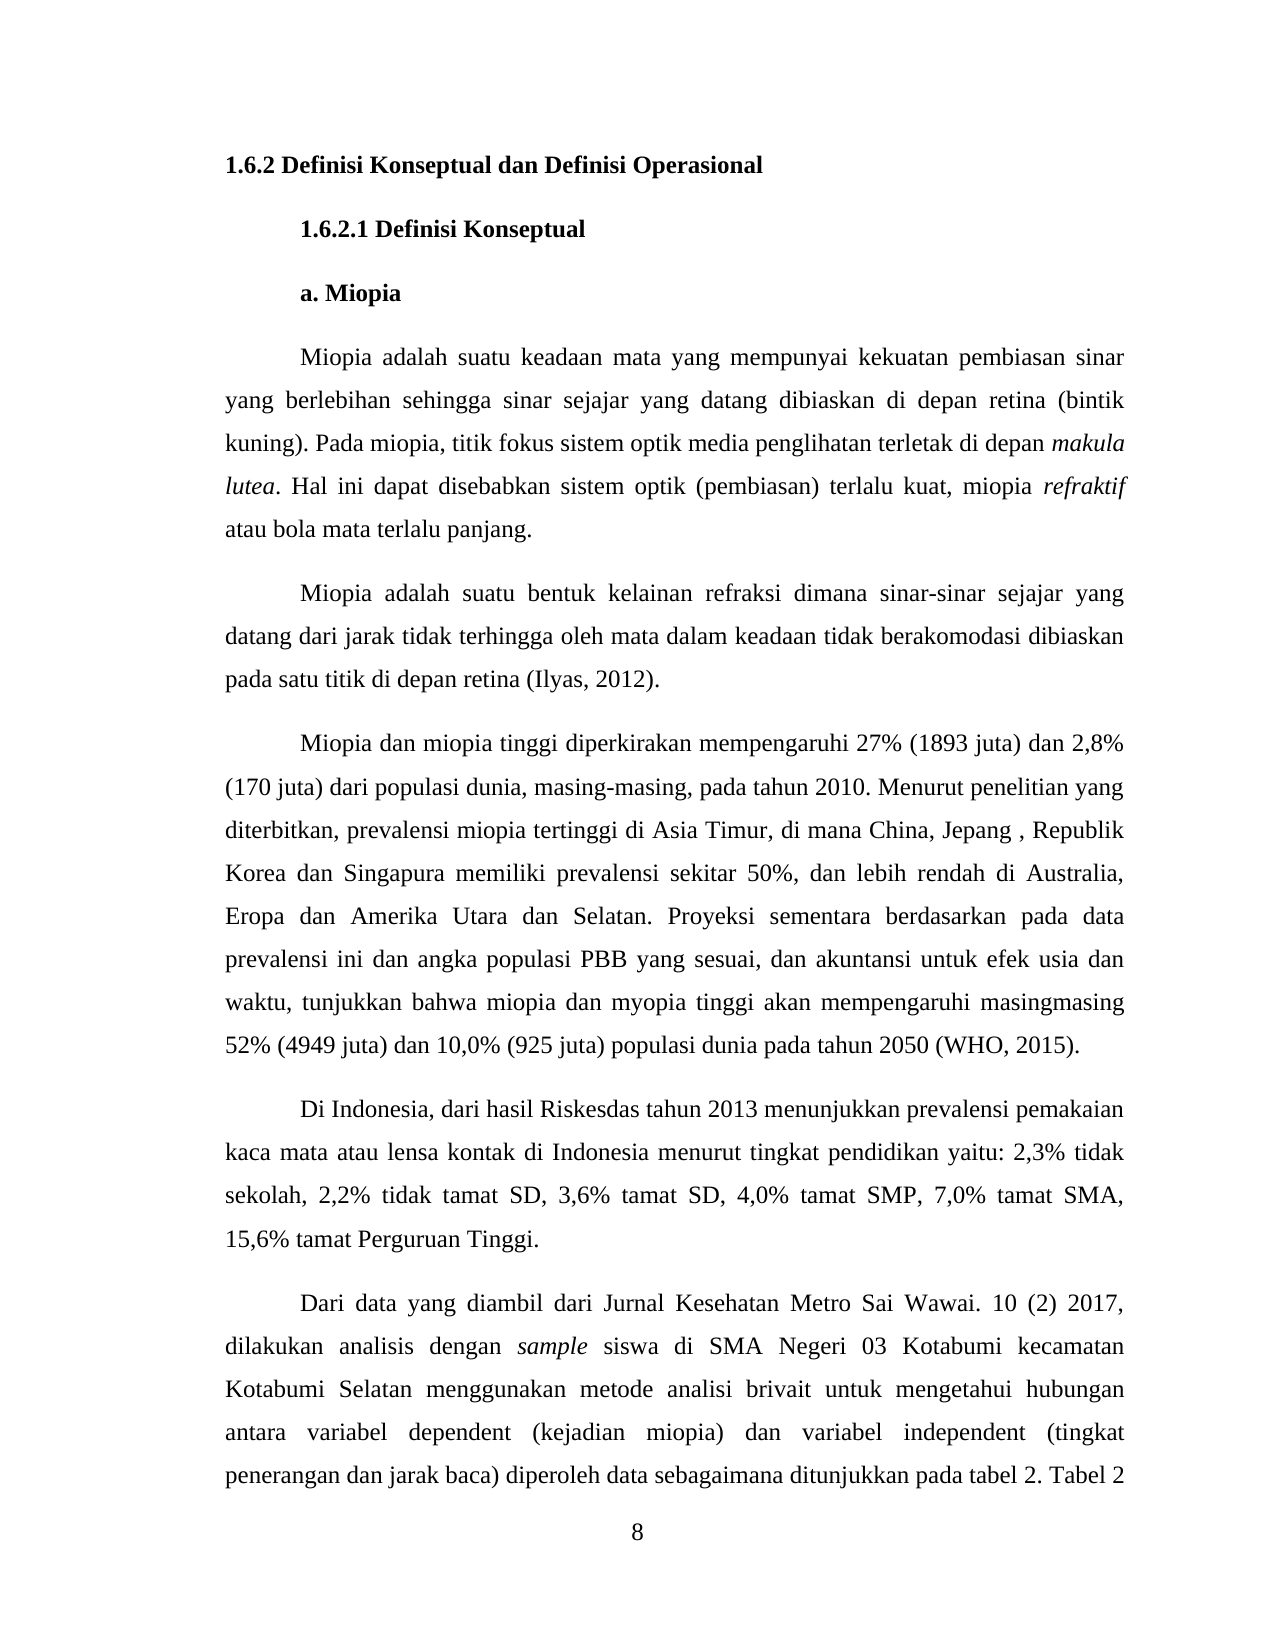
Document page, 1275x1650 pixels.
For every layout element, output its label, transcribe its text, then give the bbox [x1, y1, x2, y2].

text Di Indonesia, dari hasil Riskesdas tahun 2013 menunjukkan prevalensi pemakaian kaca mata atau lensa kontak di Indonesia menurut tingkat pendidikan yaitu: 2,3% tidak sekolah, 2,2% tidak tamat SD, 3,6% tamat SD, 4,0% tamat SMP, 7,0% tamat SMA, 15,6% tamat Perguruan Tinggi. [225, 1094, 1125, 1252]
text 1.6.2 Definisi Konseptual dan Definisi Operasional [150, 150, 1125, 179]
text a. Miopia [150, 278, 1125, 307]
text Miopia dan miopia tinggi diperkirakan mempengaruhi 27% (1893 juta) dan 2,8% (170 juta) dari populasi dunia, masing-masing, pada tahun 2010. Menurut penelitian yang diterbitkan, prevalensi miopia tertinggi di Asia Timur, di mana China, Jepang , Republik Korea dan Singapura memiliki prevalensi sekitar 50%, dan lebih rendah di Australia, Eropa dan Amerika Utara dan Selatan. Proyeksi sementara berdasarkan pada data prevalensi ini dan angka populasi PBB yang sesuai, dan akuntansi untuk efek usia dan waktu, tunjukkan bahwa miopia dan myopia tinggi akan mempengaruhi masingmasing 52% (4949 juta) dan 10,0% (925 juta) populasi dunia pada tahun 2050 (WHO, 2015). [225, 728, 1125, 1059]
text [225, 1288, 1125, 1489]
text 1.6.2.1 Definisi Konseptual [225, 214, 1125, 243]
text Miopia adalah suatu keadaan mata yang mempunyai kekuatan pembiasan sinar yang berlebihan sehingga sinar sejajar yang datang dibiaskan di depan retina (bintik kuning). Pada miopia, titik fokus sistem optik media penglihatan terletak di depan makula lutea. Hal ini dapat disebabkan sistem optik (pembiasan) terlalu kuat, miopia refraktif atau bola mata terlalu panjang. [225, 342, 1125, 543]
text Miopia adalah suatu bentuk kelainan refraksi dimana sinar-sinar sejajar yang datang dari jarak tidak terhingga oleh mata dalam keadaan tidak berakomodasi dibiaskan pada satu titik di depan retina (Ilyas, 2012). [225, 578, 1125, 693]
